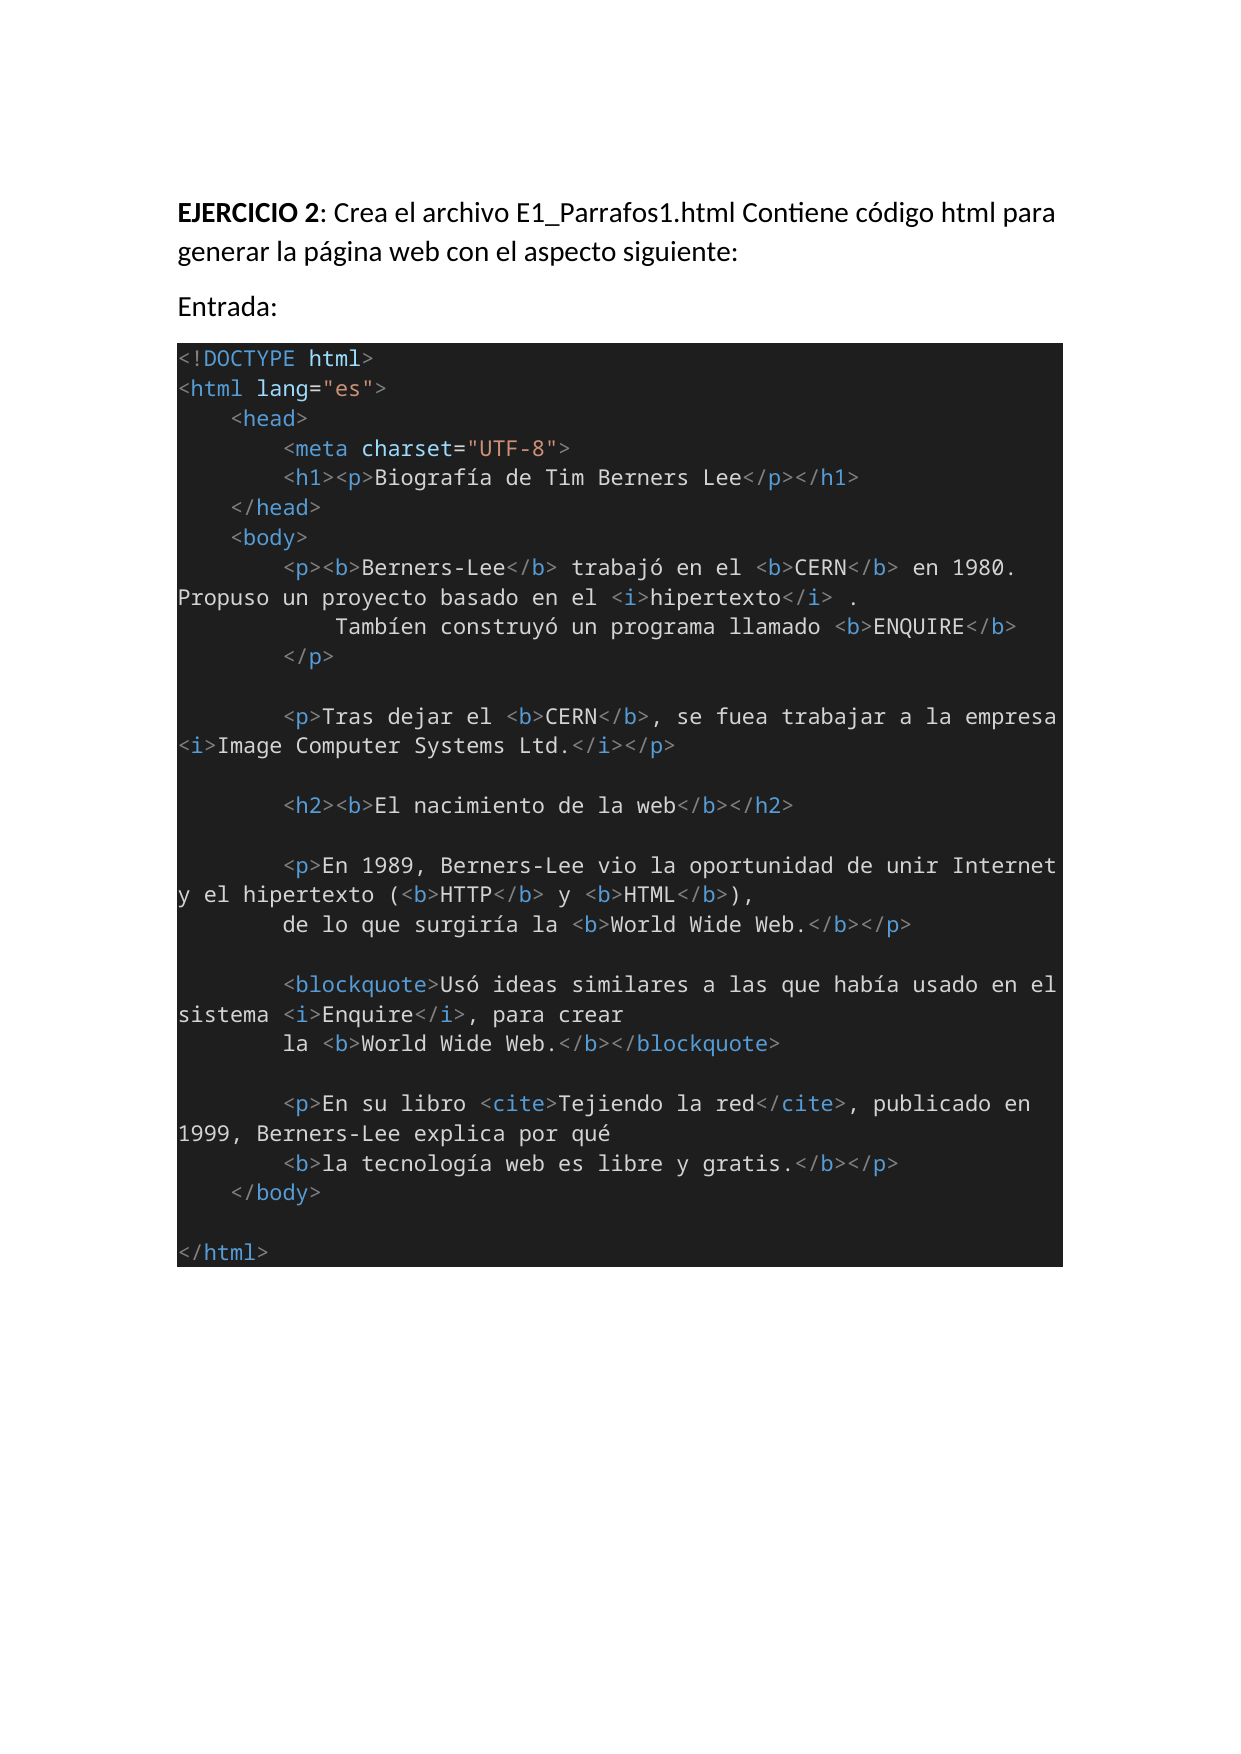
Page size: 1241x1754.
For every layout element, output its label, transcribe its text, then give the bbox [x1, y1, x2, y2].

text de lo que surgiría la <b>World Wide Web.</b></p> [177, 909, 1063, 939]
text Tambíen construyó un programa llamado <b>ENQUIRE</b> [177, 611, 1063, 641]
text la <b>World Wide Web.</b></blockquote> [177, 1028, 1063, 1058]
text <head> [177, 403, 1063, 432]
text EJERCICIO 2: Crea el archivo E1_Parrafos1.html Contiene código html para generar la página web con el aspecto siguiente: [177, 194, 1063, 268]
text <b>la tecnología web es libre y gratis.</b></p> [177, 1147, 1063, 1177]
text <meta charset="UTF-8"> [177, 432, 1063, 462]
text </p> [177, 641, 1063, 671]
text Entrada: [177, 288, 1063, 324]
text </body> [177, 1177, 1063, 1207]
text <body> [177, 522, 1063, 552]
text <html lang="es"> [177, 373, 1063, 403]
text </head> [177, 492, 1063, 522]
text </html> [177, 1237, 1063, 1267]
text <p><b>Berners-Lee</b> trabajó en el <b>CERN</b> en 1980. Propuso un proyecto basado en el <i>hipertexto</i> . [177, 552, 1063, 611]
text <p>En su libro <cite>Tejiendo la red</cite>, publicado en 1999, Berners-Lee explica por qué [177, 1088, 1063, 1147]
text <h2><b>El nacimiento de la web</b></h2> [177, 790, 1063, 820]
text <p>En 1989, Berners-Lee vio la oportunidad de unir Internet y el hipertexto (<b>HTTP</b> y <b>HTML</b>), [177, 849, 1063, 909]
text <h1><p>Biografía de Tim Berners Lee</p></h1> [177, 462, 1063, 492]
text <!DOCTYPE html> [177, 343, 1063, 373]
text <p>Tras dejar el <b>CERN</b>, se fuea trabajar a la empresa <i>Image Computer Systems Ltd.</i></p> [177, 701, 1063, 760]
text <blockquote>Usó ideas similares a las que había usado en el sistema <i>Enquire</i>, para crear [177, 969, 1063, 1028]
